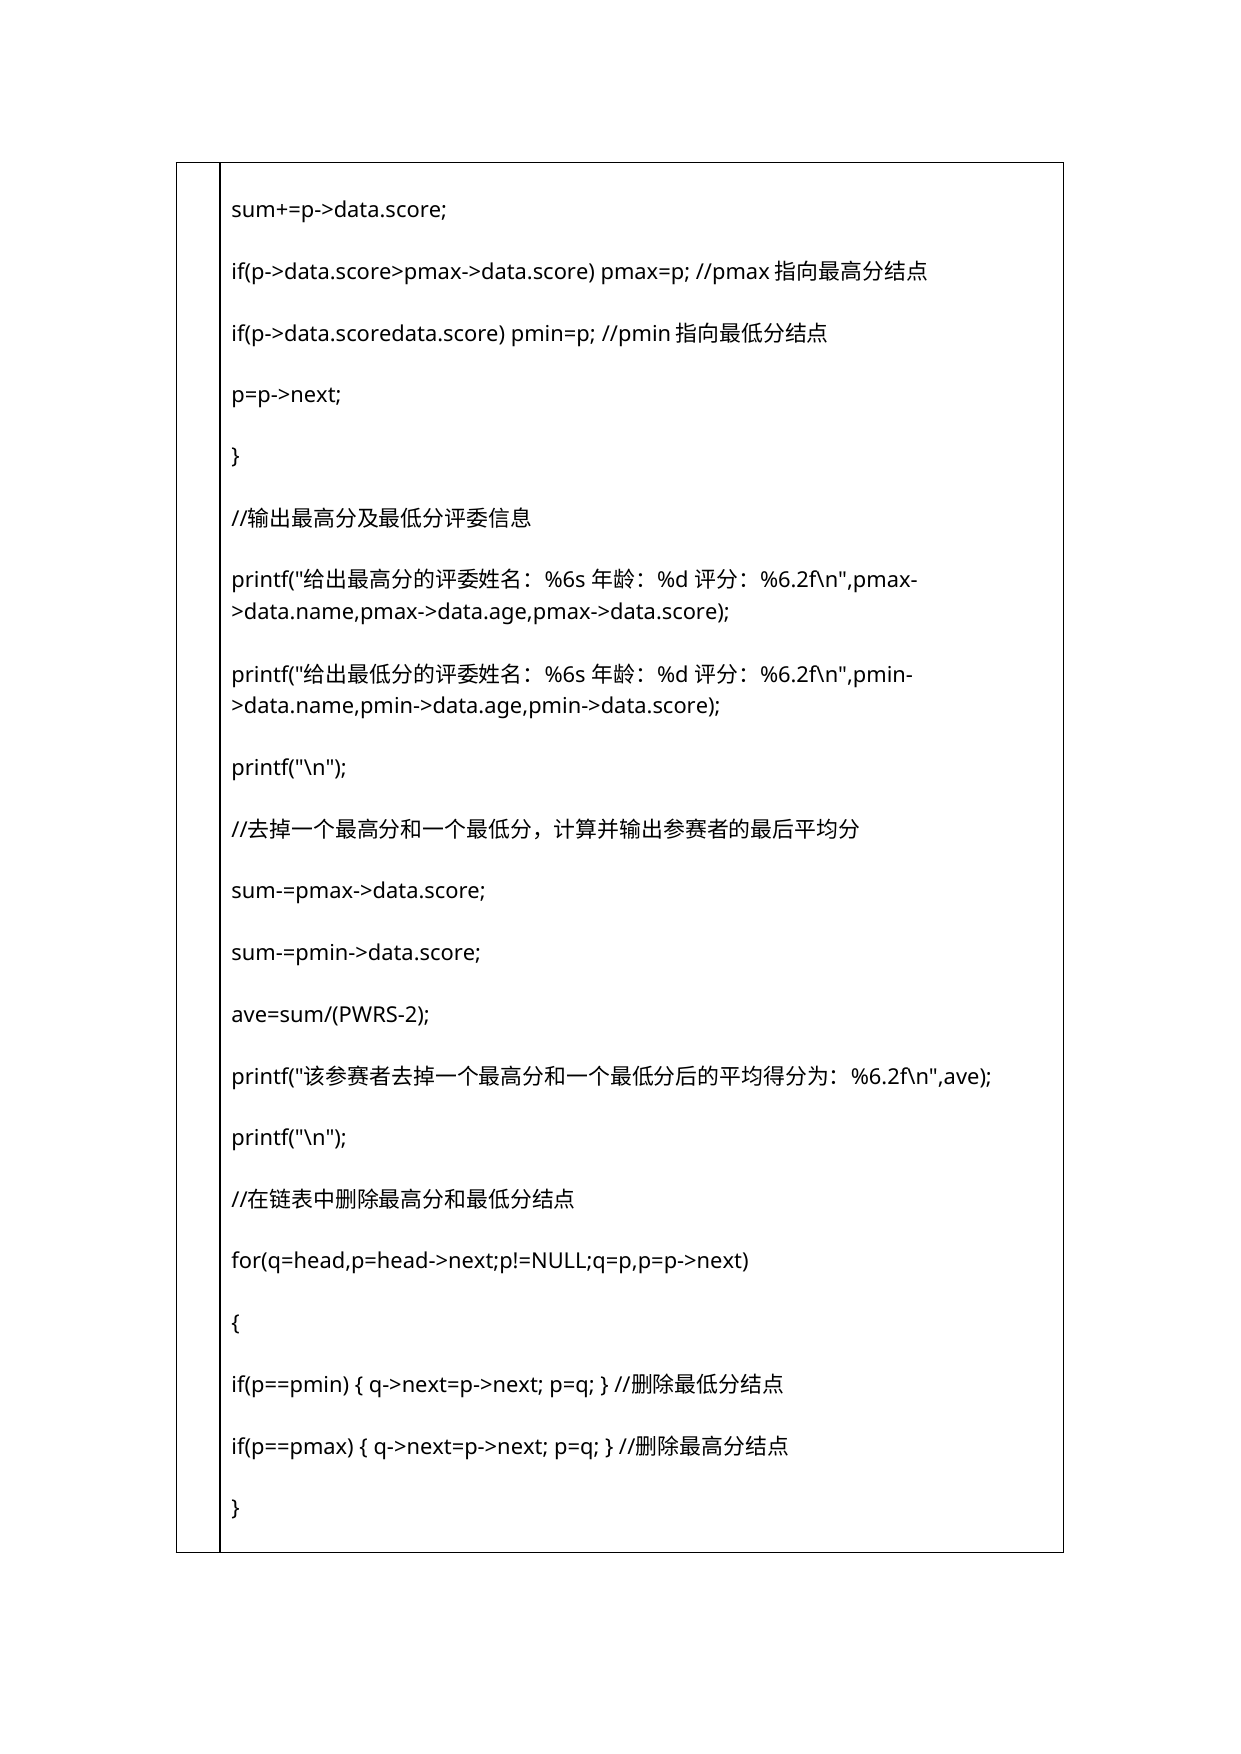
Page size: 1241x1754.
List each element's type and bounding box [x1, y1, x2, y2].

table_cell [221, 163, 1063, 1552]
